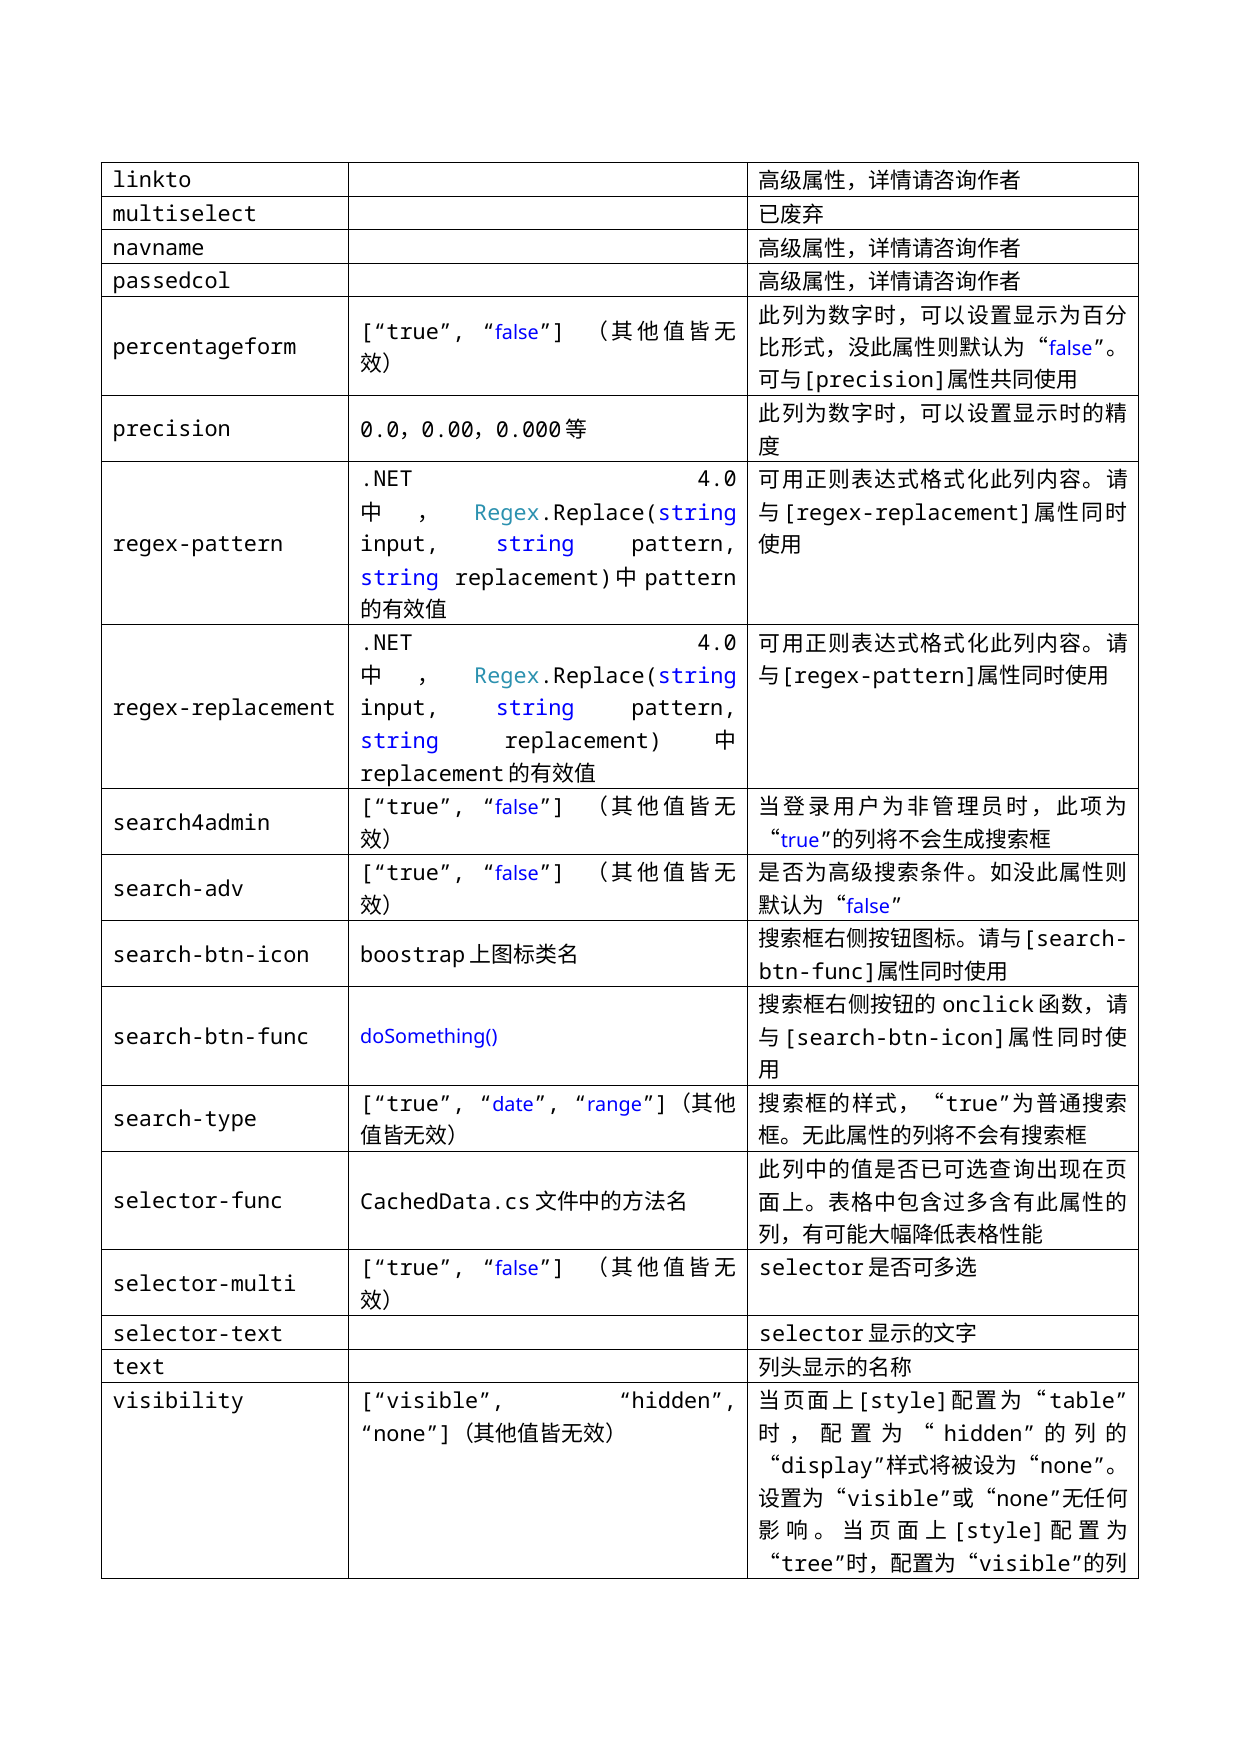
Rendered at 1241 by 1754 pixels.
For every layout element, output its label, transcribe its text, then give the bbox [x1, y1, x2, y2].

table_cell [349, 197, 747, 229]
table_cell 已废弃 [748, 197, 1138, 229]
table_cell [“true”, “date”, “range”]（其他值皆无效） [349, 1086, 747, 1151]
table_cell visibility [102, 1383, 348, 1578]
table_cell boostrap上图标类名 [349, 921, 747, 986]
table_cell linkto [102, 163, 348, 196]
table_cell .NET 4.0 中，Regex.Replace(string input, string pattern, string replacement)中replacement的有效值 [349, 625, 747, 788]
table_cell search-adv [102, 855, 348, 920]
table_cell [349, 163, 747, 196]
table_cell 此列为数字时，可以设置显示为百分比形式，没此属性则默认为“false”。可与[precision]属性共同使用 [748, 297, 1138, 395]
table_cell [349, 230, 747, 263]
table_cell 可用正则表达式格式化此列内容。请与[regex-replacement]属性同时使用 [748, 462, 1138, 624]
table_cell [“true”, “false”] （其他值皆无效） [349, 855, 747, 920]
table_cell search-btn-func [102, 987, 348, 1084]
table_cell text [102, 1350, 348, 1382]
table_cell 高级属性，详情请咨询作者 [748, 230, 1138, 263]
table_cell search-type [102, 1086, 348, 1151]
table_cell [“true”, “false”] （其他值皆无效） [349, 789, 747, 854]
table_cell selector-func [102, 1152, 348, 1249]
table_cell passedcol [102, 264, 348, 296]
table_cell .NET 4.0 中，Regex.Replace(string input, string pattern, string replacement)中pattern的有效值 [349, 462, 747, 624]
table_cell 高级属性，详情请咨询作者 [748, 163, 1138, 196]
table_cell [349, 1383, 747, 1578]
table_cell [349, 1316, 747, 1349]
table_cell 搜索框的样式，“true”为普通搜索框。无此属性的列将不会有搜索框 [748, 1086, 1138, 1151]
table_cell percentageform [102, 297, 348, 395]
table_cell CachedData.cs文件中的方法名 [349, 1152, 747, 1249]
table_cell 当登录用户为非管理员时，此项为“true”的列将不会生成搜索框 [748, 789, 1138, 854]
table_cell [349, 264, 747, 296]
table_cell selector-text [102, 1316, 348, 1349]
table_cell regex-pattern [102, 462, 348, 624]
table_cell selector-multi [102, 1250, 348, 1315]
table_cell navname [102, 230, 348, 263]
table_cell selector是否可多选 [748, 1250, 1138, 1315]
table_cell 搜索框右侧按钮的onclick函数，请与[search-btn-icon]属性同时使用 [748, 987, 1138, 1084]
table_cell precision [102, 396, 348, 461]
table_cell search4admin [102, 789, 348, 854]
table_cell 此列中的值是否已可选查询出现在页面上。表格中包含过多含有此属性的列，有可能大幅降低表格性能 [748, 1152, 1138, 1249]
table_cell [748, 1383, 1138, 1578]
table_cell [“true”, “false”] （其他值皆无效） [349, 1250, 747, 1315]
table_cell 列头显示的名称 [748, 1350, 1138, 1382]
table_cell 搜索框右侧按钮图标。请与[search-btn-func]属性同时使用 [748, 921, 1138, 986]
table_cell regex-replacement [102, 625, 348, 788]
table_cell multiselect [102, 197, 348, 229]
table_cell selector显示的文字 [748, 1316, 1138, 1349]
table_cell [349, 1350, 747, 1382]
table_cell 是否为高级搜索条件。如没此属性则默认为“false” [748, 855, 1138, 920]
table_cell 0.0，0.00，0.000等 [349, 396, 747, 461]
table_cell 此列为数字时，可以设置显示时的精度 [748, 396, 1138, 461]
table_cell doSomething() [349, 987, 747, 1084]
table_cell [“true”, “false”] （其他值皆无效） [349, 297, 747, 395]
table_cell 可用正则表达式格式化此列内容。请与[regex-pattern]属性同时使用 [748, 625, 1138, 788]
table_cell 高级属性，详情请咨询作者 [748, 264, 1138, 296]
table_cell search-btn-icon [102, 921, 348, 986]
